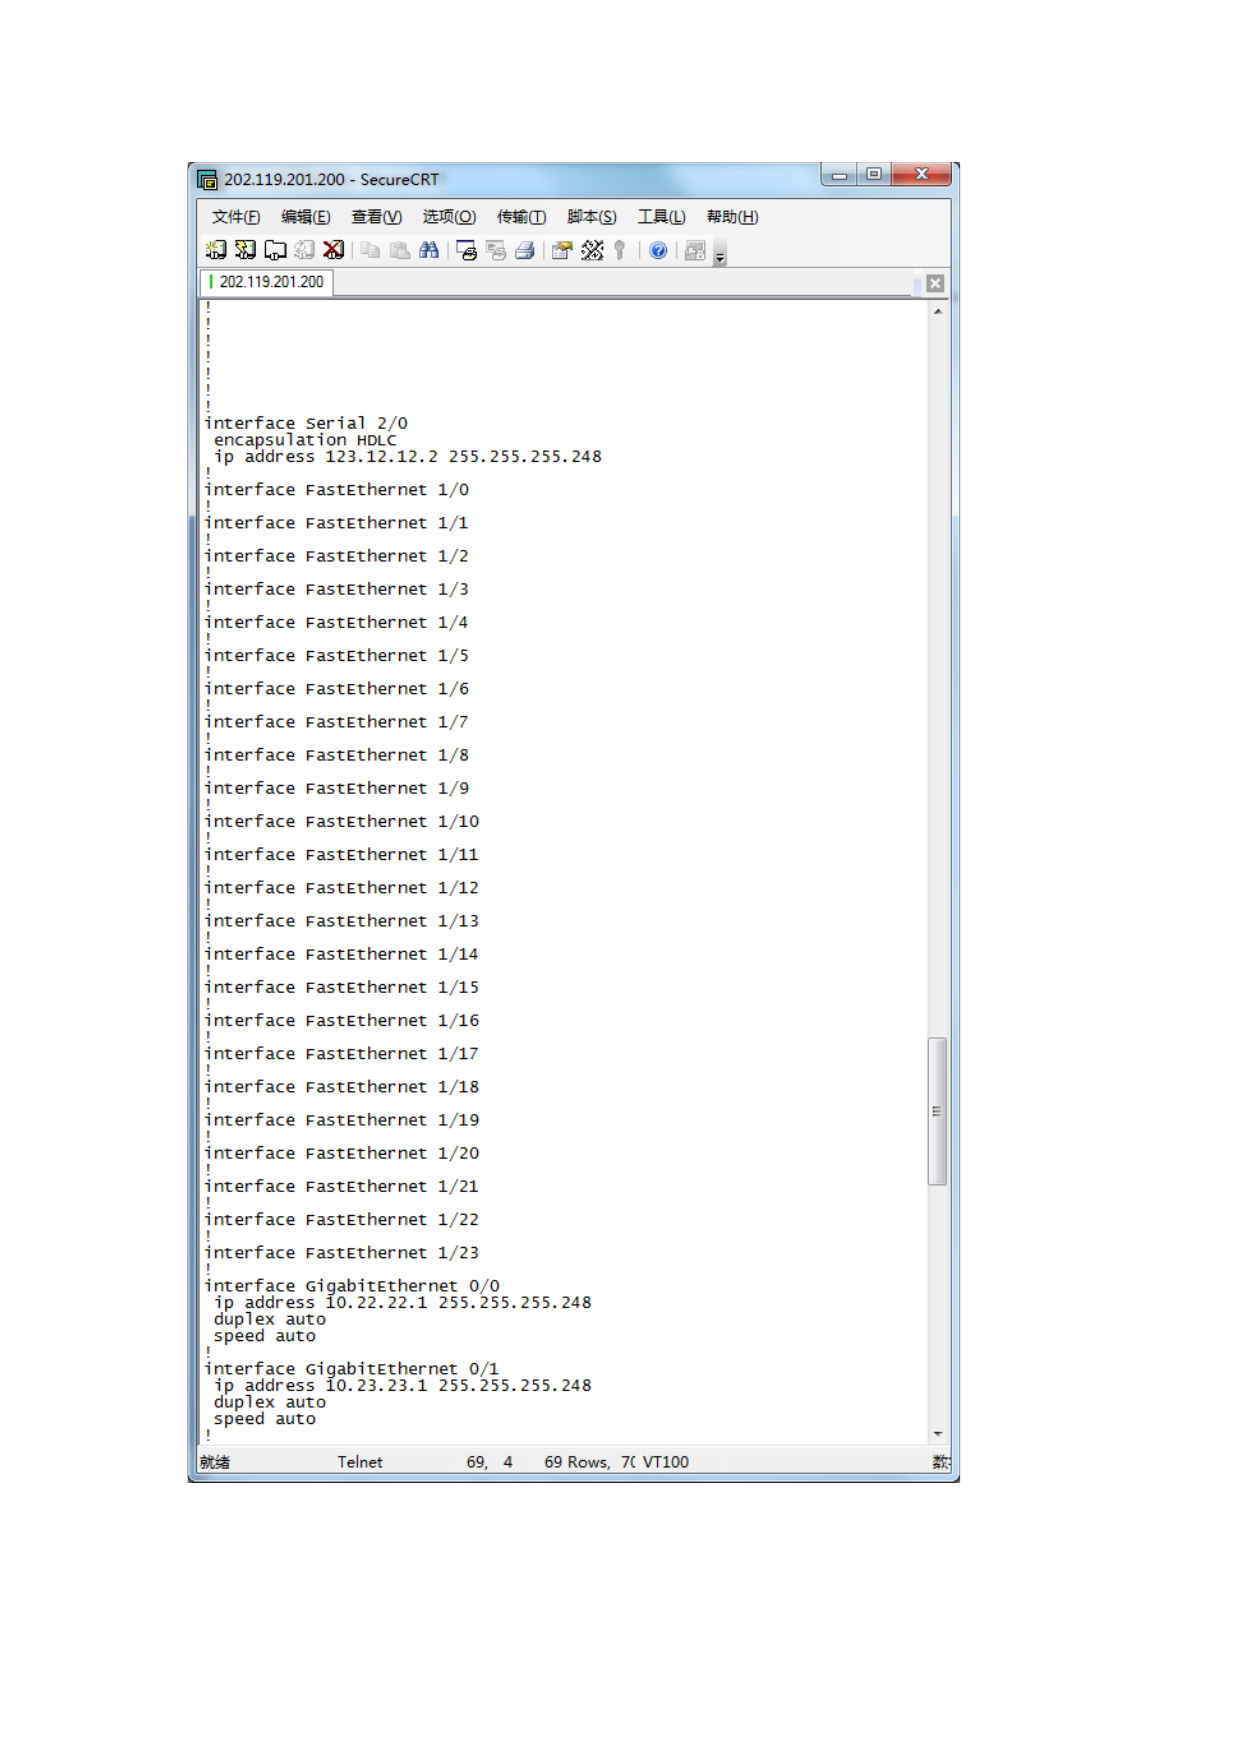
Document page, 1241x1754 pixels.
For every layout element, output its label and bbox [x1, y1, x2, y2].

picture [187, 162, 961, 1483]
